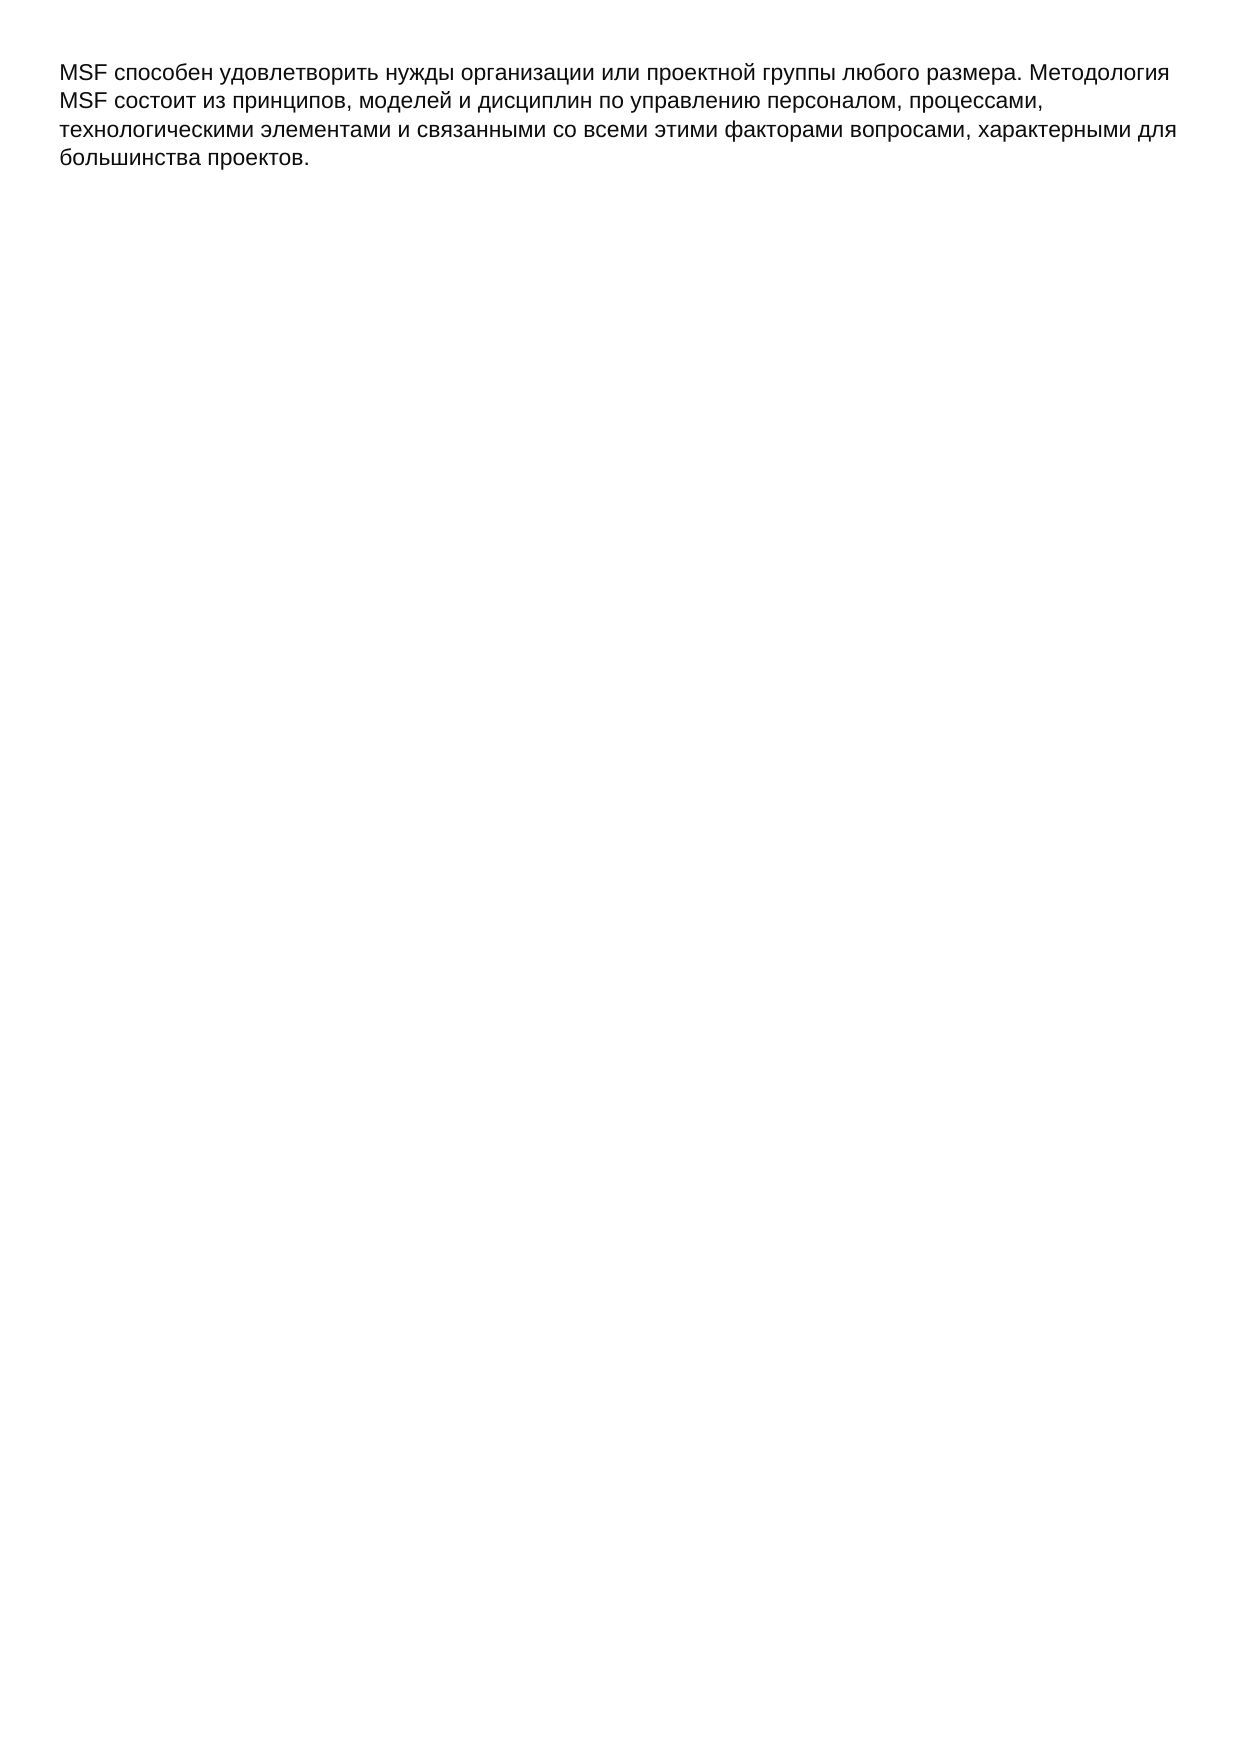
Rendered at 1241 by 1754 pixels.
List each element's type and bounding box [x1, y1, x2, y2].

text [59, 59, 1181, 171]
